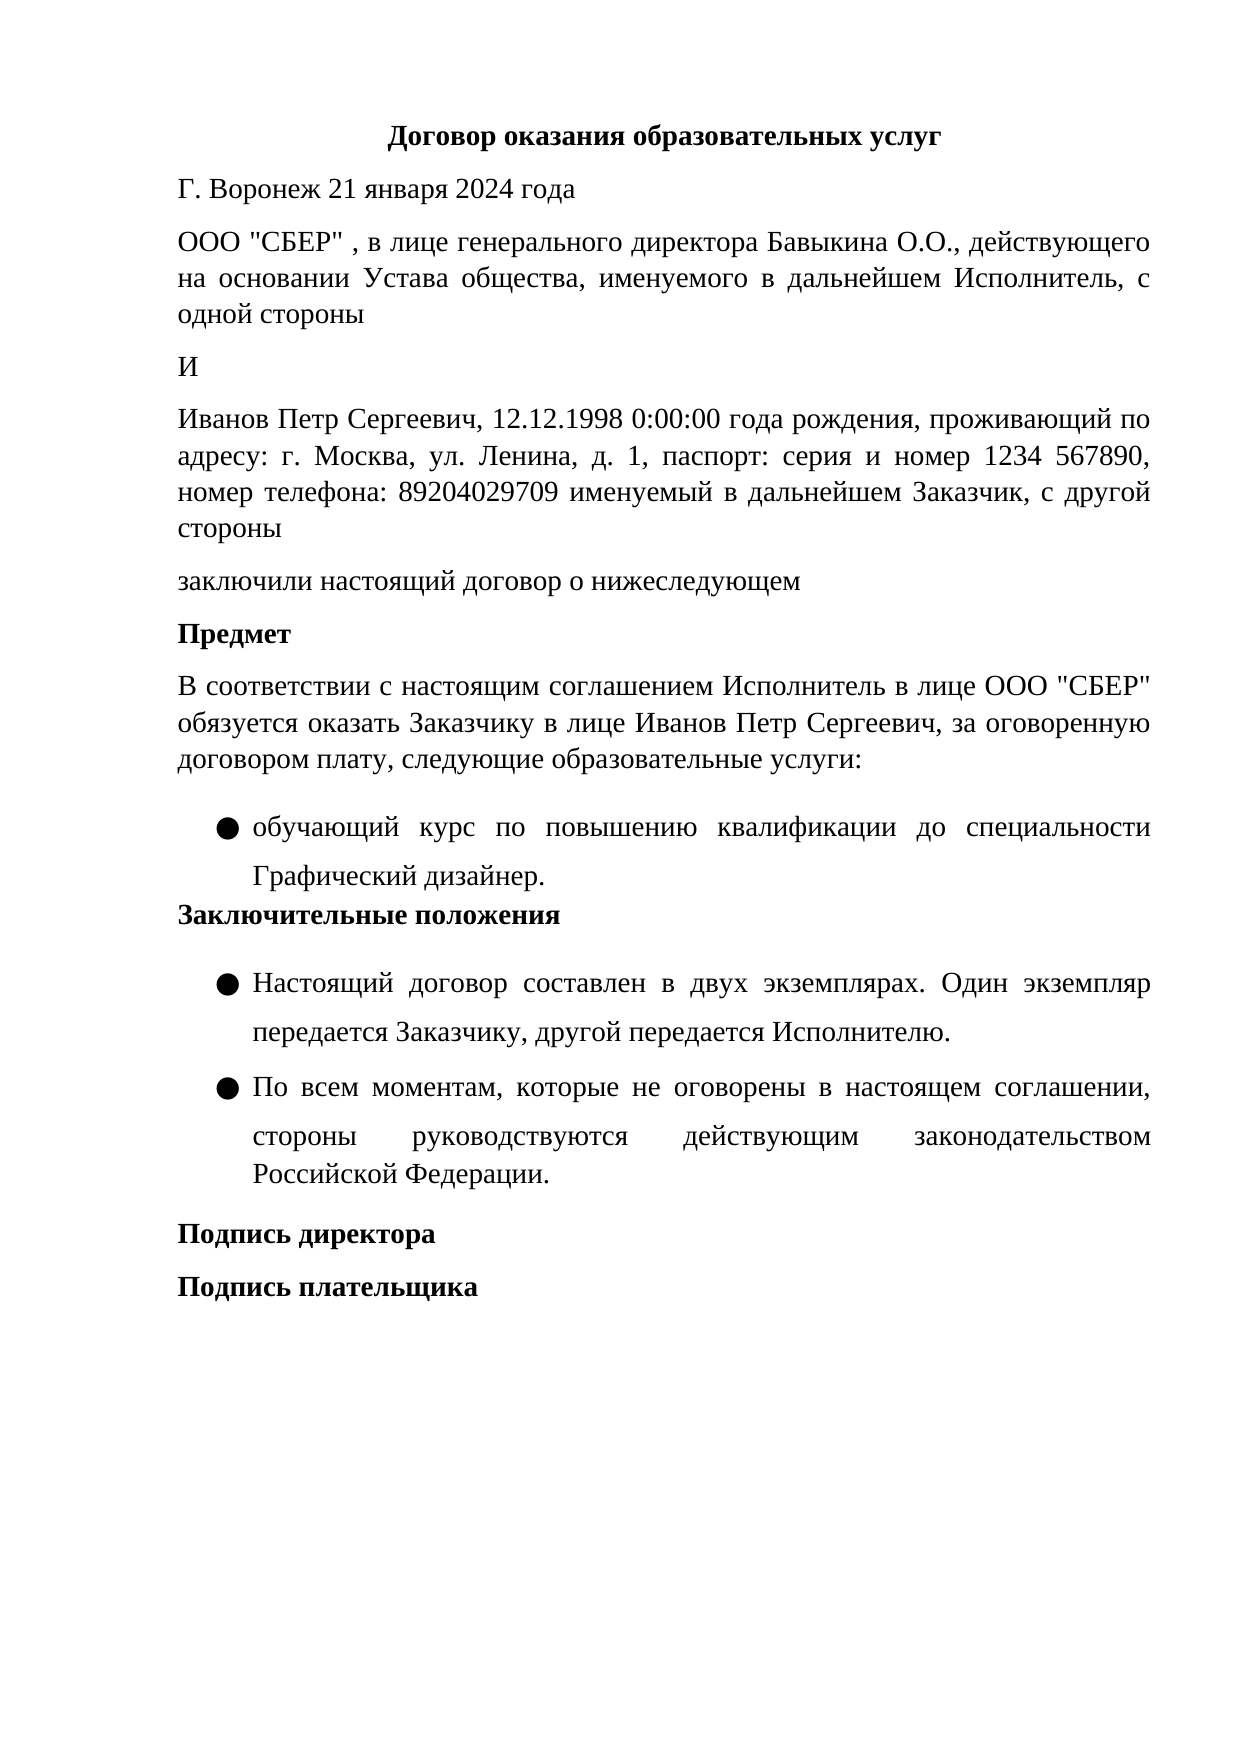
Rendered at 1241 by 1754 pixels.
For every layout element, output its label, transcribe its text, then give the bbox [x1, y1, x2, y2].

text И [177, 349, 1152, 382]
text Подпись директора [177, 1216, 1152, 1249]
text В соответствии с настоящим соглашением Исполнитель в лице ООО "СБЕР" обязуется оказать Заказчику в лице Иванов Петр Сергеевич, за оговоренную договором плату, следующие образовательные услуги: [177, 668, 1152, 774]
text Заключительные положения [177, 897, 1152, 931]
list обучающий курс по повышению квалификации до специальности Графический дизайнер. [215, 794, 1152, 892]
list Настоящий договор составлен в двух экземплярах. Один экземпляр передается Заказчику, другой передается Исполнителю. [215, 950, 1152, 1048]
list По всем моментам, которые не оговорены в настоящем соглашении, стороны руководствуются действующим законодательством Российской Федерации. [215, 1053, 1152, 1190]
text заключили настоящий договор о нижеследующем [177, 563, 1152, 596]
text Г. Воронеж 21 января 2024 года [177, 171, 1152, 204]
text Договор оказания образовательных услуг [177, 118, 1152, 152]
text Иванов Петр Сергеевич, 12.12.1998 0:00:00 года рождения, проживающий по адресу: г. Москва, ул. Ленина, д. 1, паспорт: серия и номер 1234 567890, номер телефона: 89204029709 именуемый в дальнейшем Заказчик, с другой стороны [177, 402, 1152, 544]
text ООО "СБЕР" , в лице генерального директора Бавыкина О.О., действующего на основании Устава общества, именуемого в дальнейшем Исполнитель, с одной стороны [177, 224, 1152, 329]
text Подпись плательщика [177, 1269, 1152, 1302]
text Предмет [177, 616, 1152, 649]
